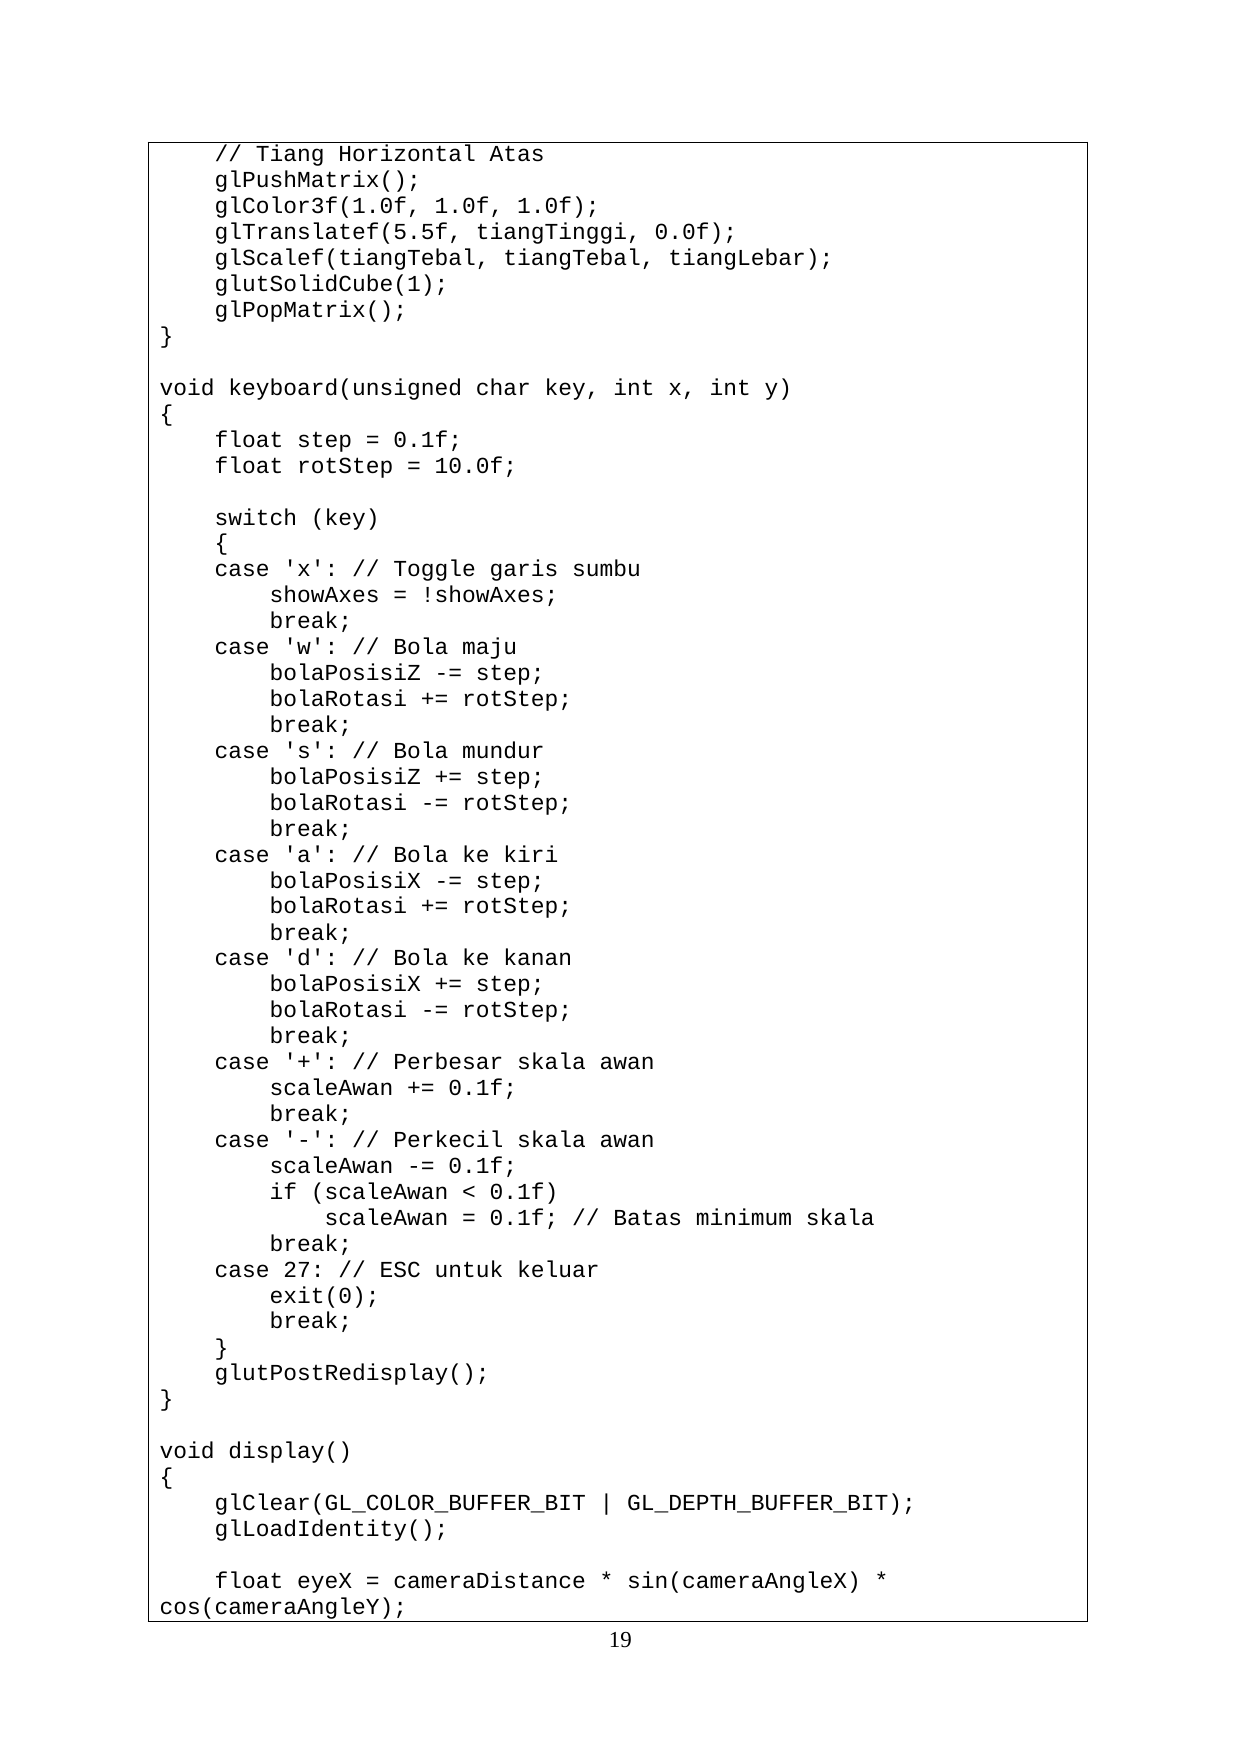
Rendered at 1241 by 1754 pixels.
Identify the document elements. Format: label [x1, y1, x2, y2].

table_header [149, 143, 1087, 1621]
